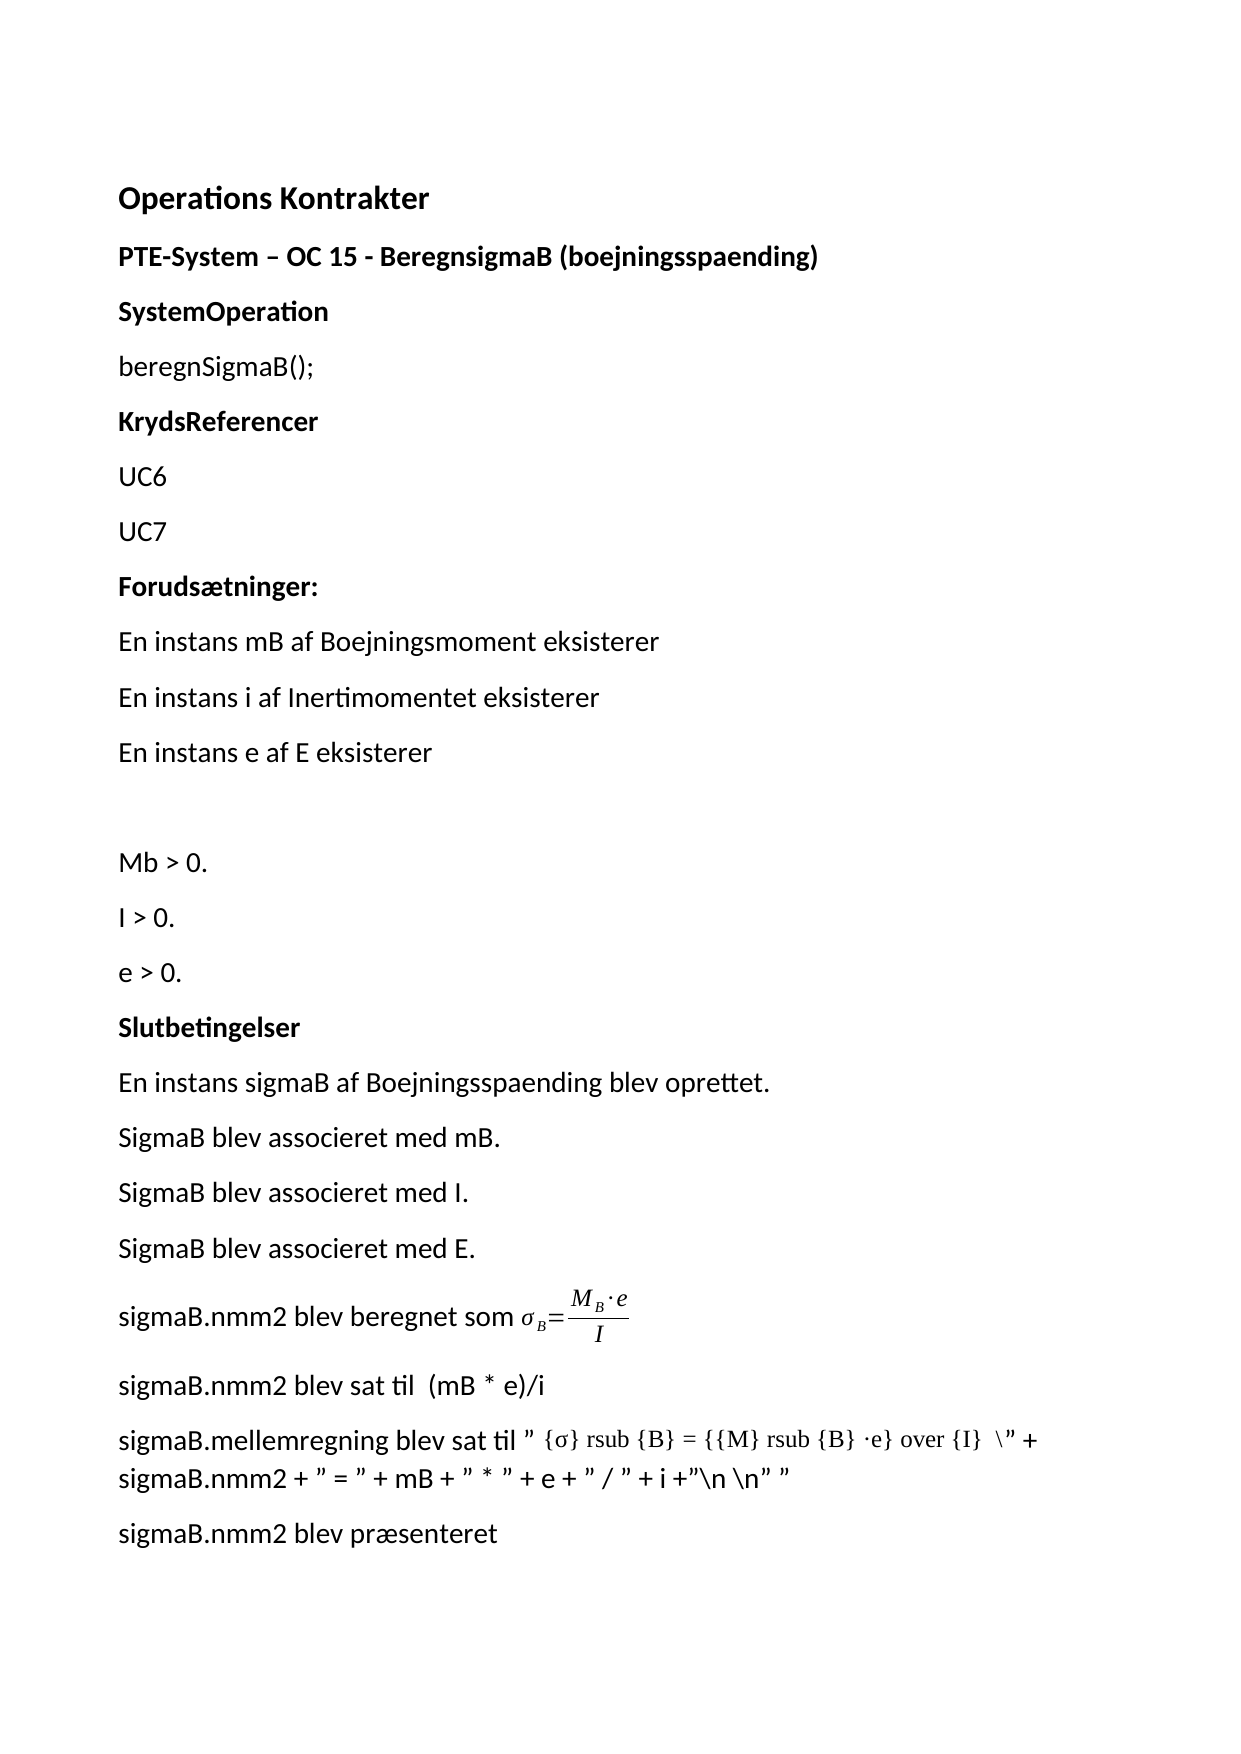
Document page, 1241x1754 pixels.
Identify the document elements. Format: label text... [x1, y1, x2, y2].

text sigmaB.mellemregning blev sat til ”” + sigmaB.nmm2 + ” = ” + mB + ” * ” + e + ” / ” + i +”\n \n” ” [118, 1422, 1122, 1496]
text beregnSigmaB(); [118, 348, 1122, 384]
text SystemOperation [118, 293, 1122, 328]
text SigmaB blev associeret med I. [118, 1174, 1122, 1210]
text UC6 [118, 458, 1122, 494]
text SigmaB blev associeret med E. [118, 1230, 1122, 1265]
text Operations Kontrakter [118, 177, 1122, 218]
text En instans i af Inertimomentet eksisterer [118, 679, 1122, 714]
text En instans sigmaB af Boejningsspaending blev oprettet. [118, 1064, 1122, 1100]
text KrydsReferencer [118, 403, 1122, 439]
text SigmaB blev associeret med mB. [118, 1119, 1122, 1155]
text sigmaB.nmm2 blev sat til (mB * e)/i [118, 1367, 1122, 1403]
text Mb > 0. [118, 844, 1122, 879]
text Forudsætninger: [118, 568, 1122, 604]
text En instans e af E eksisterer [118, 734, 1122, 769]
text Slutbetingelser [118, 1009, 1122, 1045]
text sigmaB.nmm2 blev præsenteret [118, 1516, 1122, 1551]
text En instans mB af Boejningsmoment eksisterer [118, 623, 1122, 659]
text I > 0. [118, 899, 1122, 935]
text PTE-System – OC 15 - BeregnsigmaB (boejningsspaending) [118, 238, 1122, 273]
text e > 0. [118, 954, 1122, 990]
text UC7 [118, 513, 1122, 549]
text sigmaB.nmm2 blev beregnet som [118, 1285, 1122, 1347]
